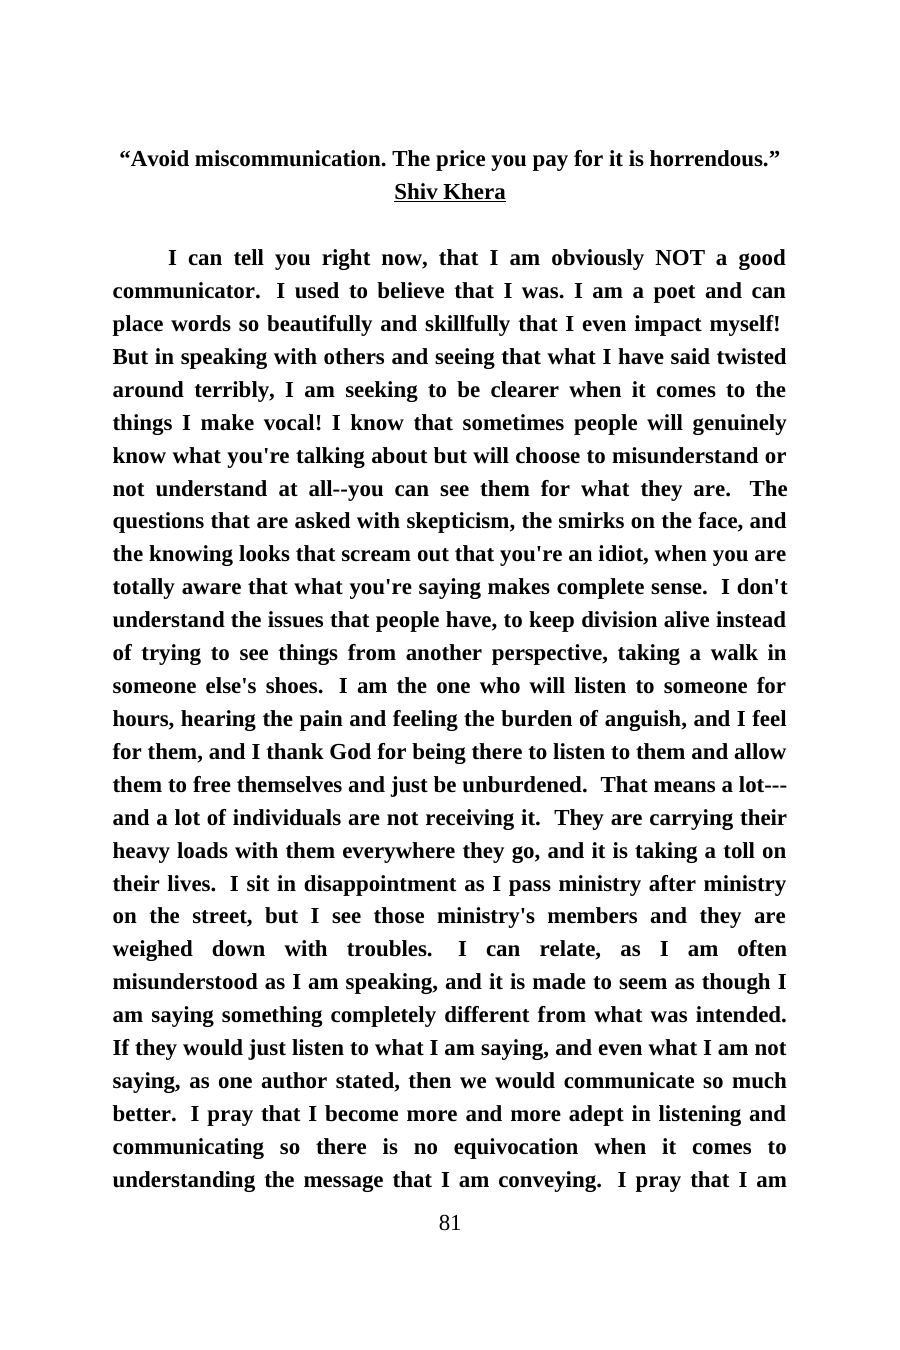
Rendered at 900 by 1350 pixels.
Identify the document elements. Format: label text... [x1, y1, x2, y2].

text Shiv Khera [112, 178, 787, 205]
text “Avoid miscommunication. The price you pay for it is horrendous.” [112, 145, 787, 172]
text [112, 244, 787, 1192]
